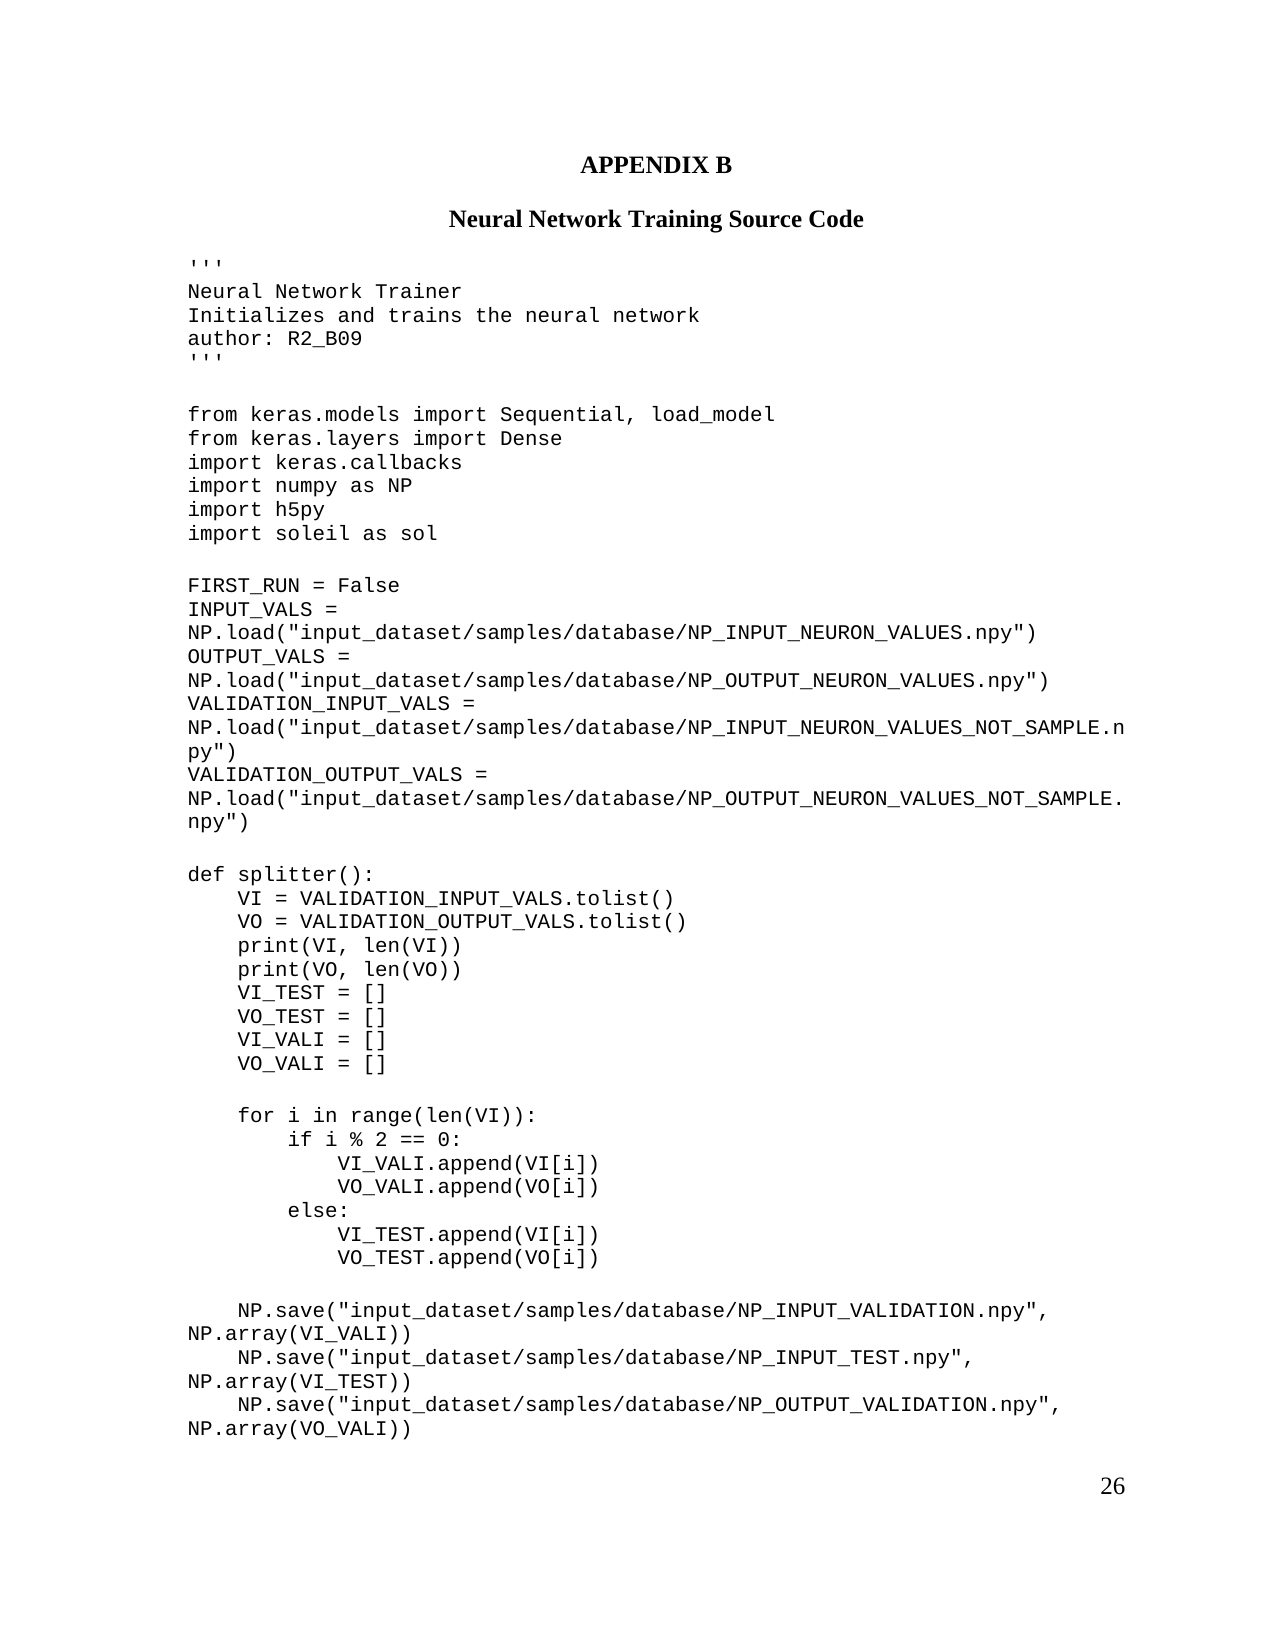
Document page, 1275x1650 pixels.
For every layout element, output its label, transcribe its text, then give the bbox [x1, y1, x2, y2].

text APPENDIX B [187, 150, 1125, 179]
text Initializes and trains the neural network [187, 305, 1125, 328]
text author: R2_B09 [187, 328, 1125, 352]
text print(VI, len(VI)) [187, 935, 1125, 958]
text VO_TEST = [] [187, 1006, 1125, 1029]
text VALIDATION_OUTPUT_VALS = NP.load("input_dataset/samples/database/NP_OUTPUT_NEURON_VALUES_NOT_SAMPLE.npy") [187, 764, 1125, 835]
text Neural Network Training Source Code [187, 204, 1125, 232]
text NP.save("input_dataset/samples/database/NP_INPUT_VALIDATION.npy", NP.array(VI_VALI)) [187, 1300, 1125, 1347]
text else: [187, 1200, 1125, 1224]
text print(VO, len(VO)) [187, 958, 1125, 982]
text VO = VALIDATION_OUTPUT_VALS.tolist() [187, 911, 1125, 935]
text import numpy as NP [187, 475, 1125, 499]
text ''' [187, 352, 1125, 376]
text VO_VALI.append(VO[i]) [187, 1176, 1125, 1200]
text VI_TEST.append(VI[i]) [187, 1224, 1125, 1247]
text VALIDATION_INPUT_VALS = NP.load("input_dataset/samples/database/NP_INPUT_NEURON_VALUES_NOT_SAMPLE.npy") [187, 693, 1125, 764]
text VO_VALI = [] [187, 1053, 1125, 1077]
text Neural Network Trainer [187, 281, 1125, 305]
text NP.save("input_dataset/samples/database/NP_OUTPUT_VALIDATION.npy", NP.array(VO_VALI)) [187, 1394, 1125, 1442]
text for i in range(len(VI)): [187, 1106, 1125, 1129]
text import soleil as sol [187, 523, 1125, 546]
text NP.save("input_dataset/samples/database/NP_INPUT_TEST.npy", NP.array(VI_TEST)) [187, 1347, 1125, 1394]
text VI_VALI = [] [187, 1029, 1125, 1053]
text VI = VALIDATION_INPUT_VALS.tolist() [187, 888, 1125, 911]
text if i % 2 == 0: [187, 1129, 1125, 1153]
text VO_TEST.append(VO[i]) [187, 1247, 1125, 1271]
text def splitter(): [187, 864, 1125, 888]
text import h5py [187, 499, 1125, 523]
text from keras.models import Sequential, load_model [187, 404, 1125, 428]
text import keras.callbacks [187, 452, 1125, 475]
text INPUT_VALS = NP.load("input_dataset/samples/database/NP_INPUT_NEURON_VALUES.npy") [187, 599, 1125, 646]
text from keras.layers import Dense [187, 428, 1125, 452]
text VI_VALI.append(VI[i]) [187, 1153, 1125, 1176]
text FIRST_RUN = False [187, 575, 1125, 599]
text VI_TEST = [] [187, 982, 1125, 1006]
text OUTPUT_VALS = NP.load("input_dataset/samples/database/NP_OUTPUT_NEURON_VALUES.npy") [187, 646, 1125, 693]
text ''' [187, 257, 1125, 281]
